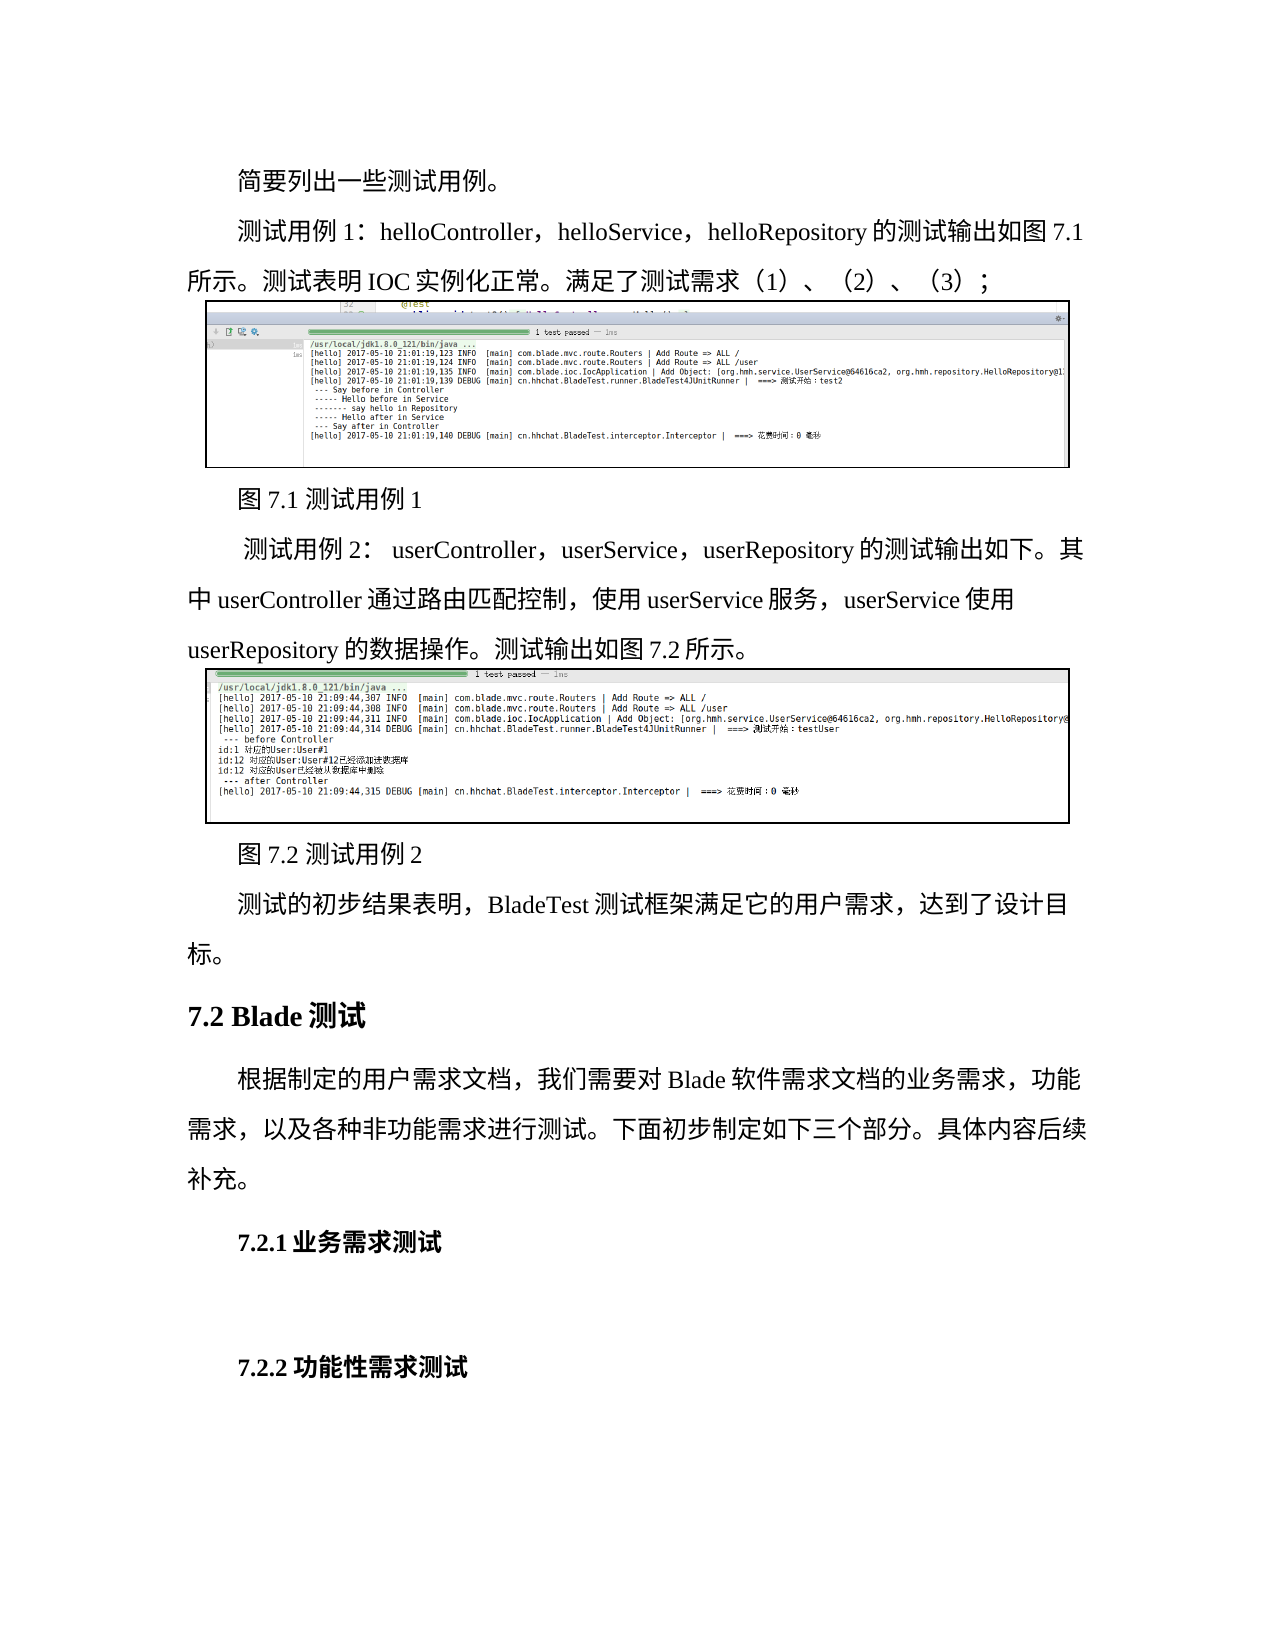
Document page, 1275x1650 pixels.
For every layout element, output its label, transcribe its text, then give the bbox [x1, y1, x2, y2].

picture [207, 302, 1068, 467]
subtitle 7.2 Blade测试 [187, 986, 1087, 1036]
text 测试用例2： userController，userService，userRepository的测试输出如下。其中userController通过路由匹配控制，使用userService服务，userService使用userRepository的数据操作。测试输出如图7.2所示。 [187, 518, 1087, 668]
text 图7.2 测试用例2 [187, 824, 1087, 874]
text 测试的初步结果表明，BladeTest测试框架满足它的用户需求，达到了设计目标。 [187, 874, 1087, 974]
text 根据制定的用户需求文档，我们需要对Blade软件需求文档的业务需求，功能需求，以及各种非功能需求进行测试。下面初步制定如下三个部分。具体内容后续补充。 [187, 1049, 1087, 1199]
subtitle 7.2.2 功能性需求测试 [187, 1336, 1087, 1386]
text 简要列出一些测试用例。 [187, 150, 1087, 200]
text 图7.1 测试用例1 [187, 468, 1087, 518]
picture [207, 670, 1068, 822]
text 测试用例1：helloController，helloService，helloRepository的测试输出如图7.1所示。测试表明IOC实例化正常。满足了测试需求（1）、（2）、（3）； [187, 200, 1087, 300]
subtitle 7.2.1业务需求测试 [187, 1211, 1087, 1261]
